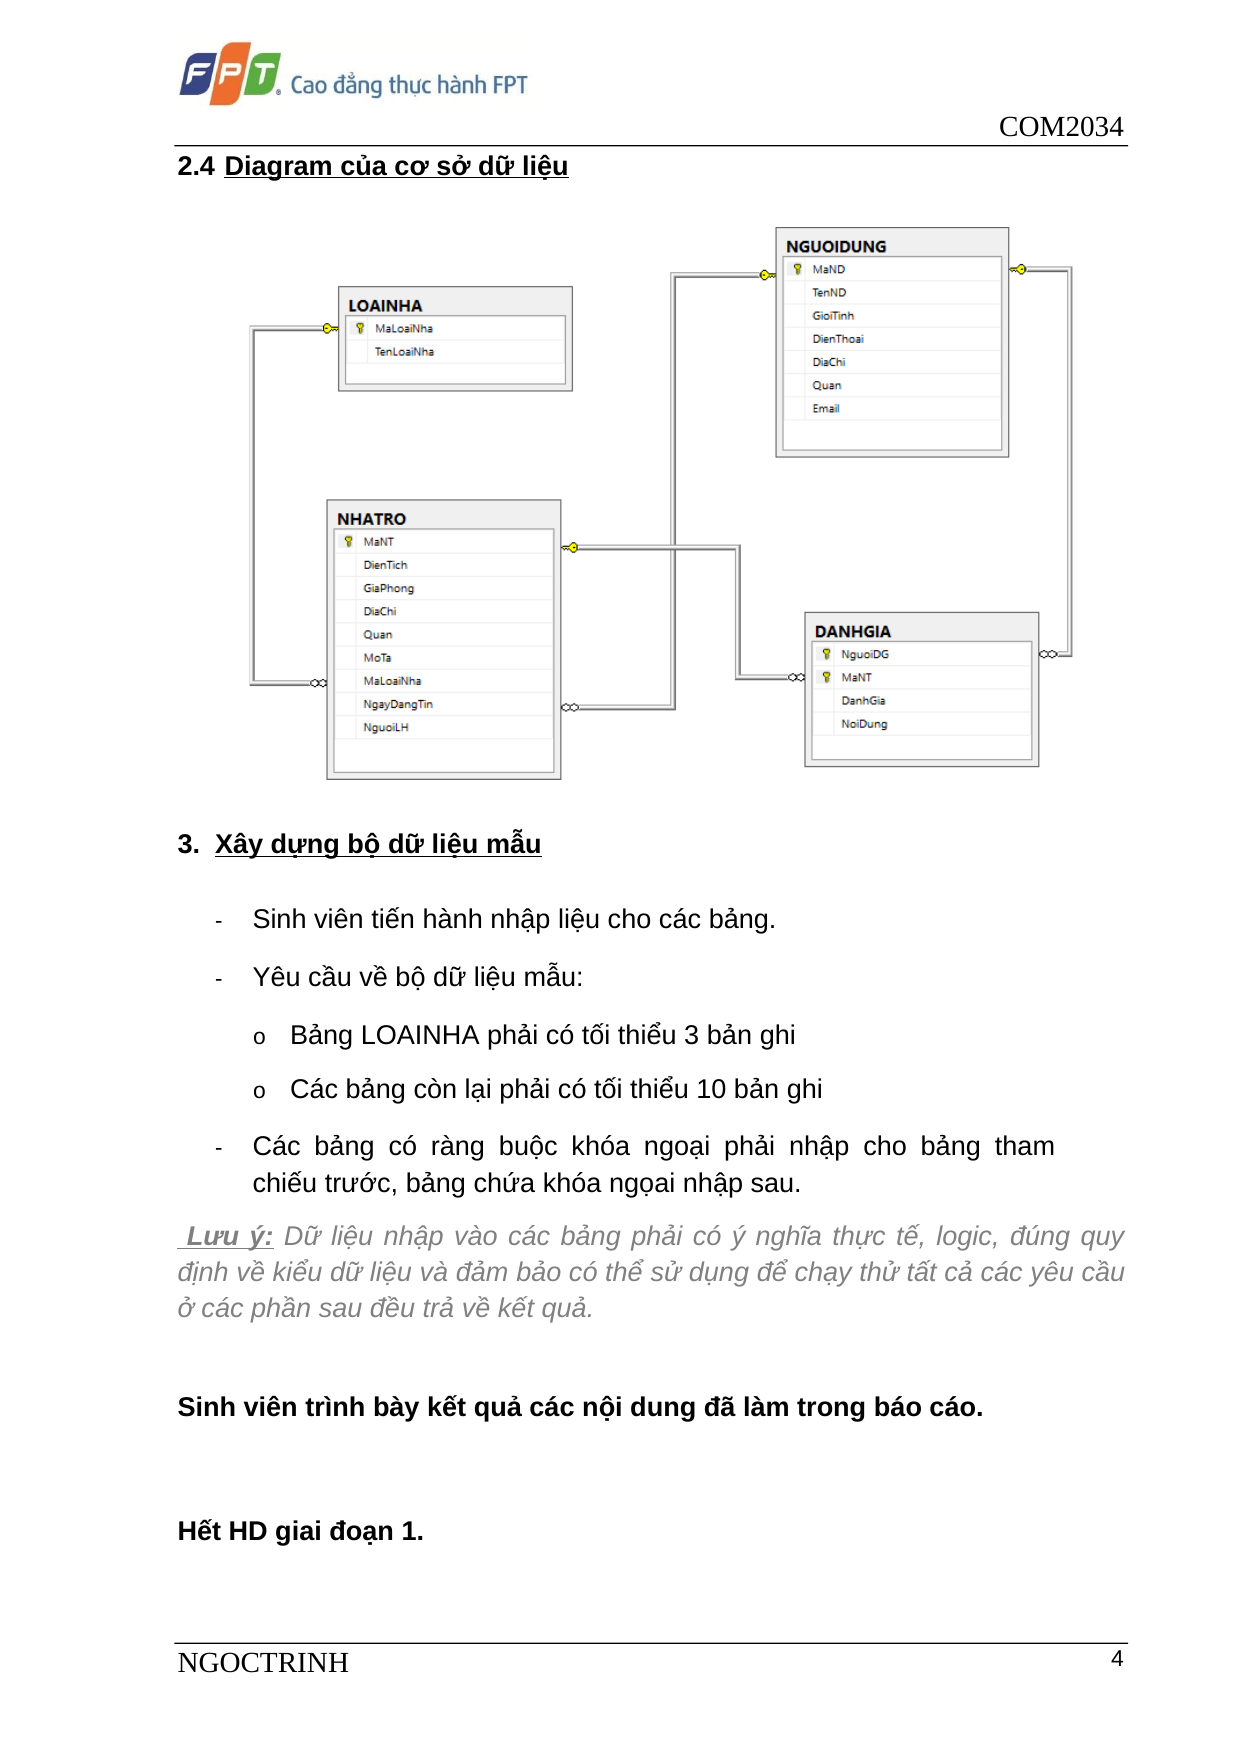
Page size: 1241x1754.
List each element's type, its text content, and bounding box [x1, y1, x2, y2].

list Xây dựng bộ dữ liệu mẫu [177, 828, 1171, 859]
subtitle Diagram của cơ sở dữ liệu [177, 149, 1171, 181]
text Lưu ý: Dữ liệu nhập vào các bảng phải có ý nghĩa thực tế, logic, đúng quy định về kiểu dữ liệu và đảm bảo có thể sử dụng để chạy thử tất cả các yêu cầu ở các phần sau đều trả về kết quả. [177, 1220, 1125, 1323]
list Sinh viên tiến hành nhập liệu cho các bảng. [215, 903, 1171, 935]
subtitle Sinh viên trình bày kết quả các nội dung đã làm trong báo cáo. [177, 1391, 1171, 1422]
list Bảng LOAINHA phải có tối thiểu 3 bản ghi [252, 1019, 1171, 1051]
picture [177, 40, 534, 109]
text Hết HD giai đoạn 1. [177, 1515, 1171, 1547]
picture [249, 227, 1073, 780]
list Yêu cầu về bộ dữ liệu mẫu: [215, 961, 1171, 993]
list Các bảng còn lại phải có tối thiểu 10 bản ghi [252, 1073, 1171, 1106]
list Các bảng có ràng buộc khóa ngoại phải nhập cho bảng tham chiếu trước, bảng chứa khóa ngọai nhập sau. [215, 1130, 1056, 1198]
